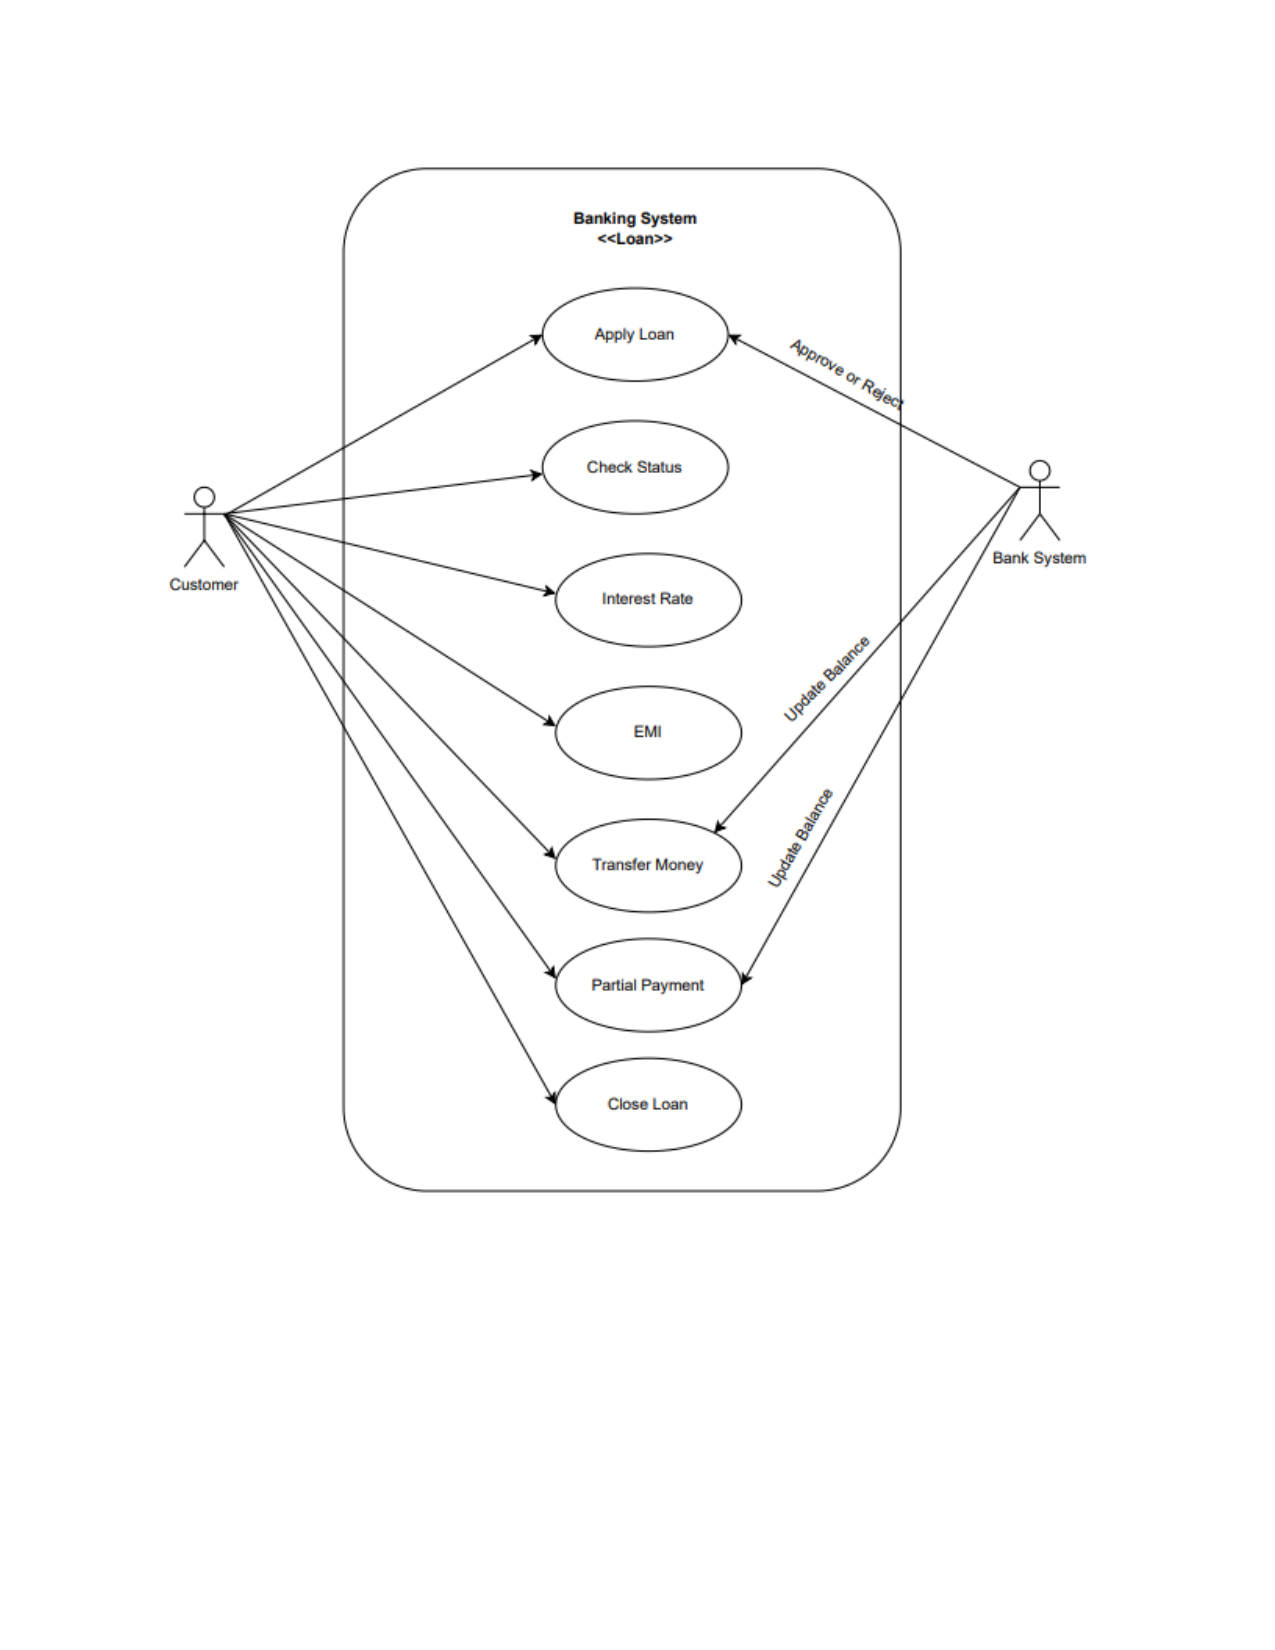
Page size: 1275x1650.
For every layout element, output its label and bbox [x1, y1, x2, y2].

picture [150, 150, 1091, 1210]
